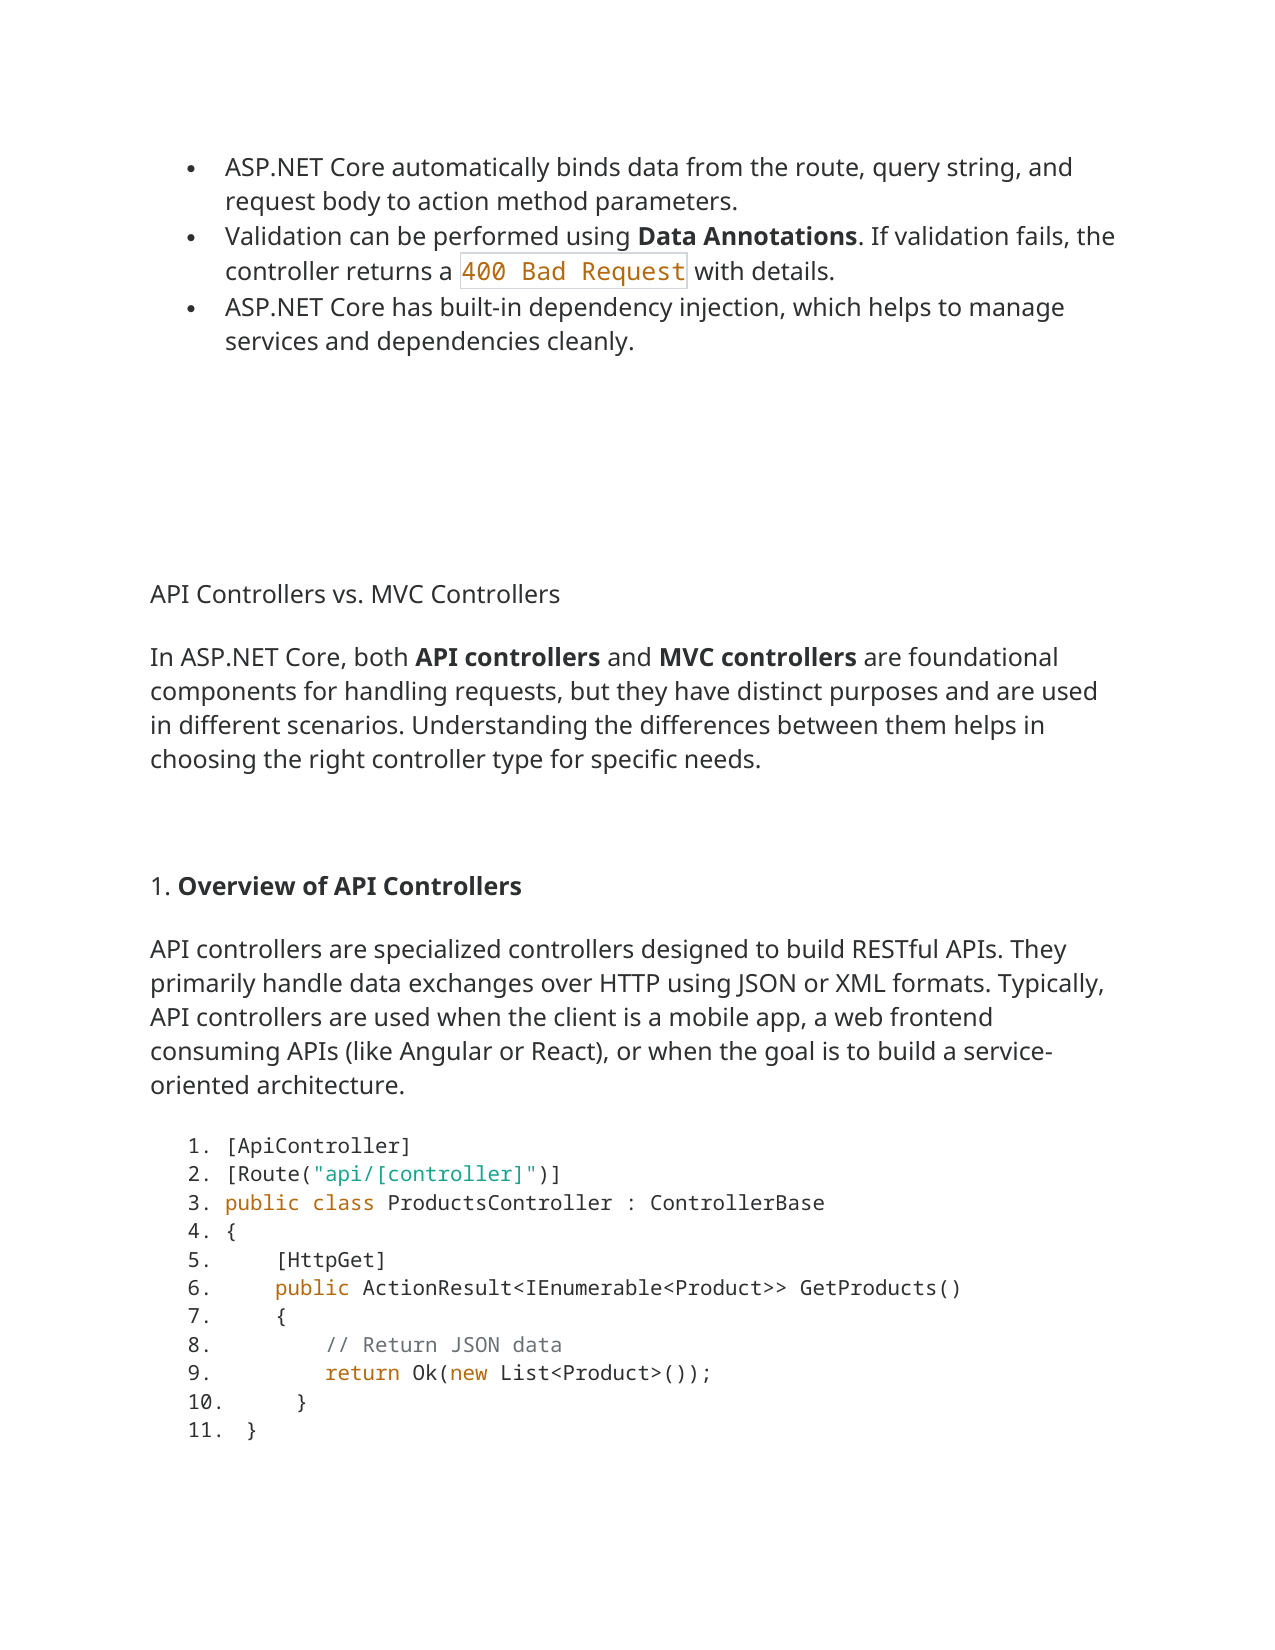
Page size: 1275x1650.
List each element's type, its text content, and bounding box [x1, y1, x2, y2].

list public class ProductsController : ControllerBase [187, 1188, 1125, 1216]
list } [187, 1387, 1125, 1415]
list [HttpGet] [187, 1245, 1125, 1273]
list public ActionResult<IEnumerable<Product>> GetProducts() [187, 1273, 1125, 1302]
text 1. Overview of API Controllers [150, 868, 1125, 902]
text API controllers are specialized controllers designed to build RESTful APIs. They primarily handle data exchanges over HTTP using JSON or XML formats. Typically, API controllers are used when the client is a mobile app, a web frontend consuming APIs (like Angular or React), or when the goal is to build a service-oriented architecture. [150, 931, 1125, 1102]
list return Ok(new List<Product>()); [187, 1358, 1125, 1387]
text API Controllers vs. MVC Controllers [150, 576, 1125, 610]
list ASP.NET Core automatically binds data from the route, query string, and request body to action method parameters. [187, 150, 1125, 218]
list [Route("api/[controller]")] [187, 1159, 1125, 1188]
list Validation can be performed using Data Annotations. If validation fails, the controller returns a 400 Bad Request with details. [187, 218, 1125, 289]
list // Return JSON data [187, 1330, 1125, 1358]
text In ASP.NET Core, both API controllers and MVC controllers are foundational components for handling requests, but they have distinct purposes and are used in different scenarios. Understanding the differences between them helps in choosing the right controller type for specific needs. [150, 639, 1125, 776]
list [ApiController] [187, 1131, 1125, 1159]
list { [187, 1302, 1125, 1330]
list } [187, 1415, 1125, 1444]
list ASP.NET Core has built-in dependency injection, which helps to manage services and dependencies cleanly. [187, 289, 1125, 357]
list { [187, 1216, 1125, 1245]
